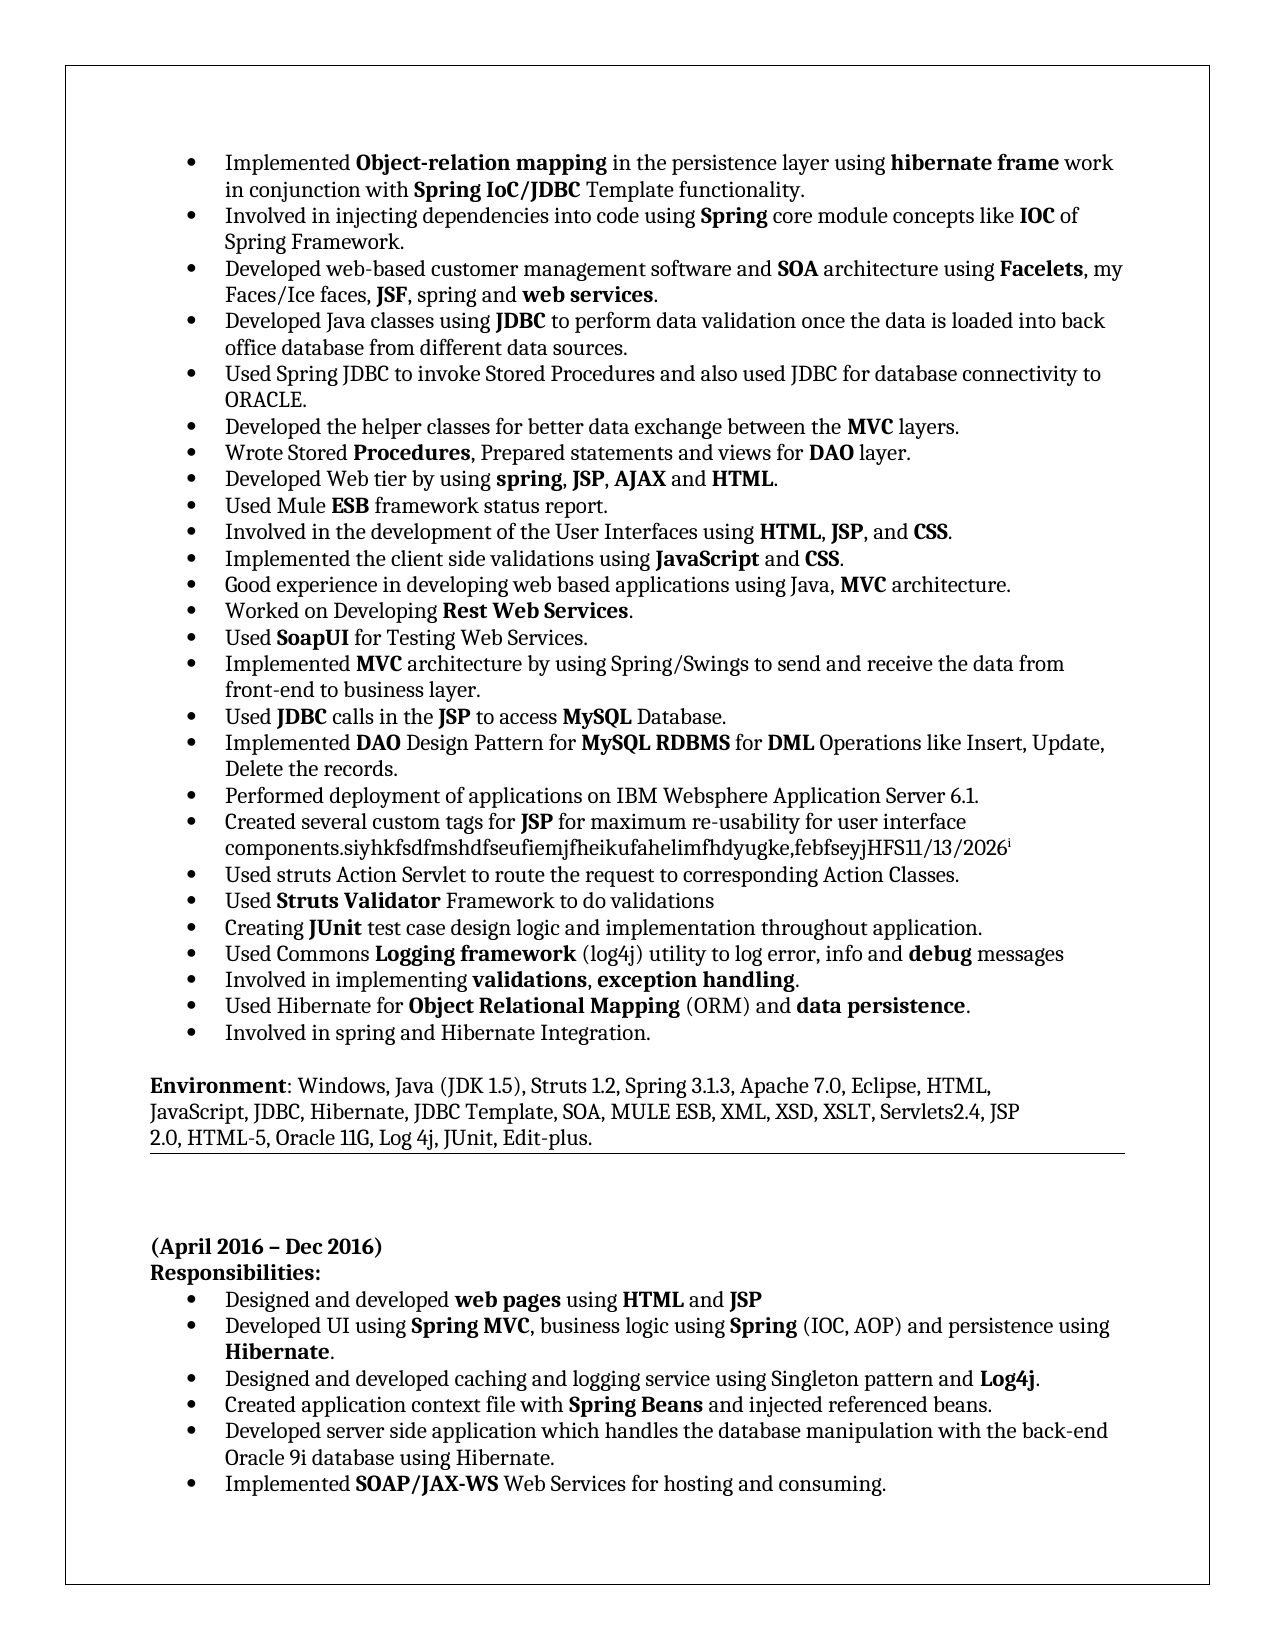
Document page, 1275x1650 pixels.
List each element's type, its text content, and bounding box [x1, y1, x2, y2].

list Developed server side application which handles the database manipulation with the back-end Oracle 9i database using Hibernate. [187, 1418, 1125, 1471]
list Used struts Action Servlet to route the request to corresponding Action Classes. [187, 862, 1125, 888]
list Designed and developed web pages using HTML and JSP [187, 1286, 1125, 1313]
text Environment: Windows, Java (JDK 1.5), Struts 1.2, Spring 3.1.3, Apache 7.0, Eclipse, HTML, [150, 1072, 1125, 1099]
list Performed deployment of applications on IBM Websphere Application Server 6.1. [187, 782, 1125, 809]
list Implemented MVC architecture by using Spring/Swings to send and receive the data from front-end to business layer. [187, 651, 1125, 703]
list Developed Java classes using JDBC to perform data validation once the data is loaded into back office database from different data sources. [187, 308, 1125, 361]
list Used Spring JDBC to invoke Stored Procedures and also used JDBC for database connectivity to ORACLE. [187, 361, 1125, 413]
list Created several custom tags for JSP for maximum re-usability for user interface components.siyhkfsdfmshdfseufiemjfheikufahelimfhdyugke,febfseyjHFS6/18/2017 [187, 809, 1125, 862]
list Developed the helper classes for better data exchange between the MVC layers. [187, 413, 1125, 440]
list Implemented the client side validations using JavaScript and CSS. [187, 545, 1125, 572]
list Designed and developed caching and logging service using Singleton pattern and Log4j. [187, 1365, 1125, 1392]
list Implemented DAO Design Pattern for MySQL RDBMS for DML Operations like Insert, Update, Delete the records. [187, 730, 1125, 782]
list Involved in implementing validations, exception handling. [187, 967, 1125, 993]
list Used SoapUI for Testing Web Services. [187, 624, 1125, 651]
list Wrote Stored Procedures, Prepared statements and views for DAO layer. [187, 440, 1125, 466]
text JavaScript, JDBC, Hibernate, JDBC Template, SOA, MULE ESB, XML, XSD, XSLT, Servlets2.4, JSP [150, 1099, 1125, 1125]
text 2.0, HTML-5, Oracle 11G, Log 4j, JUnit, Edit-plus. [150, 1125, 1125, 1153]
list Used Struts Validator Framework to do validations [187, 888, 1125, 914]
list Developed web-based customer management software and SOA architecture using Facelets, my Faces/Ice faces, JSF, spring and web services. [187, 255, 1125, 308]
list Good experience in developing web based applications using Java, MVC architecture. [187, 572, 1125, 598]
list Involved in injecting dependencies into code using Spring core module concepts like IOC of Spring Framework. [187, 203, 1125, 255]
list Used Mule ESB framework status report. [187, 493, 1125, 519]
list Used JDBC calls in the JSP to access MySQL Database. [187, 703, 1125, 730]
list Worked on Developing Rest Web Services. [187, 598, 1125, 624]
list Used Commons Logging framework (log4j) utility to log error, info and debug messages [187, 941, 1125, 967]
list Developed Web tier by using spring, JSP, AJAX and HTML. [187, 466, 1125, 493]
text Responsibilities: [150, 1260, 1125, 1286]
list Implemented SOAP/JAX-WS Web Services for hosting and consuming. [187, 1471, 1125, 1497]
list Creating JUnit test case design logic and implementation throughout application. [187, 914, 1125, 941]
list Developed UI using Spring MVC, business logic using Spring (IOC, AOP) and persistence using Hibernate. [187, 1313, 1125, 1365]
list Used Hibernate for Object Relational Mapping (ORM) and data persistence. [187, 993, 1125, 1020]
list Created application context file with Spring Beans and injected referenced beans. [187, 1392, 1125, 1418]
text (April 2016 – Dec 2016) [150, 1234, 1125, 1260]
list Involved in the development of the User Interfaces using HTML, JSP, and CSS. [187, 519, 1125, 545]
list Implemented Object-relation mapping in the persistence layer using hibernate frame work in conjunction with Spring IoC/JDBC Template functionality. [187, 150, 1125, 203]
list Involved in spring and Hibernate Integration. [187, 1020, 1125, 1046]
